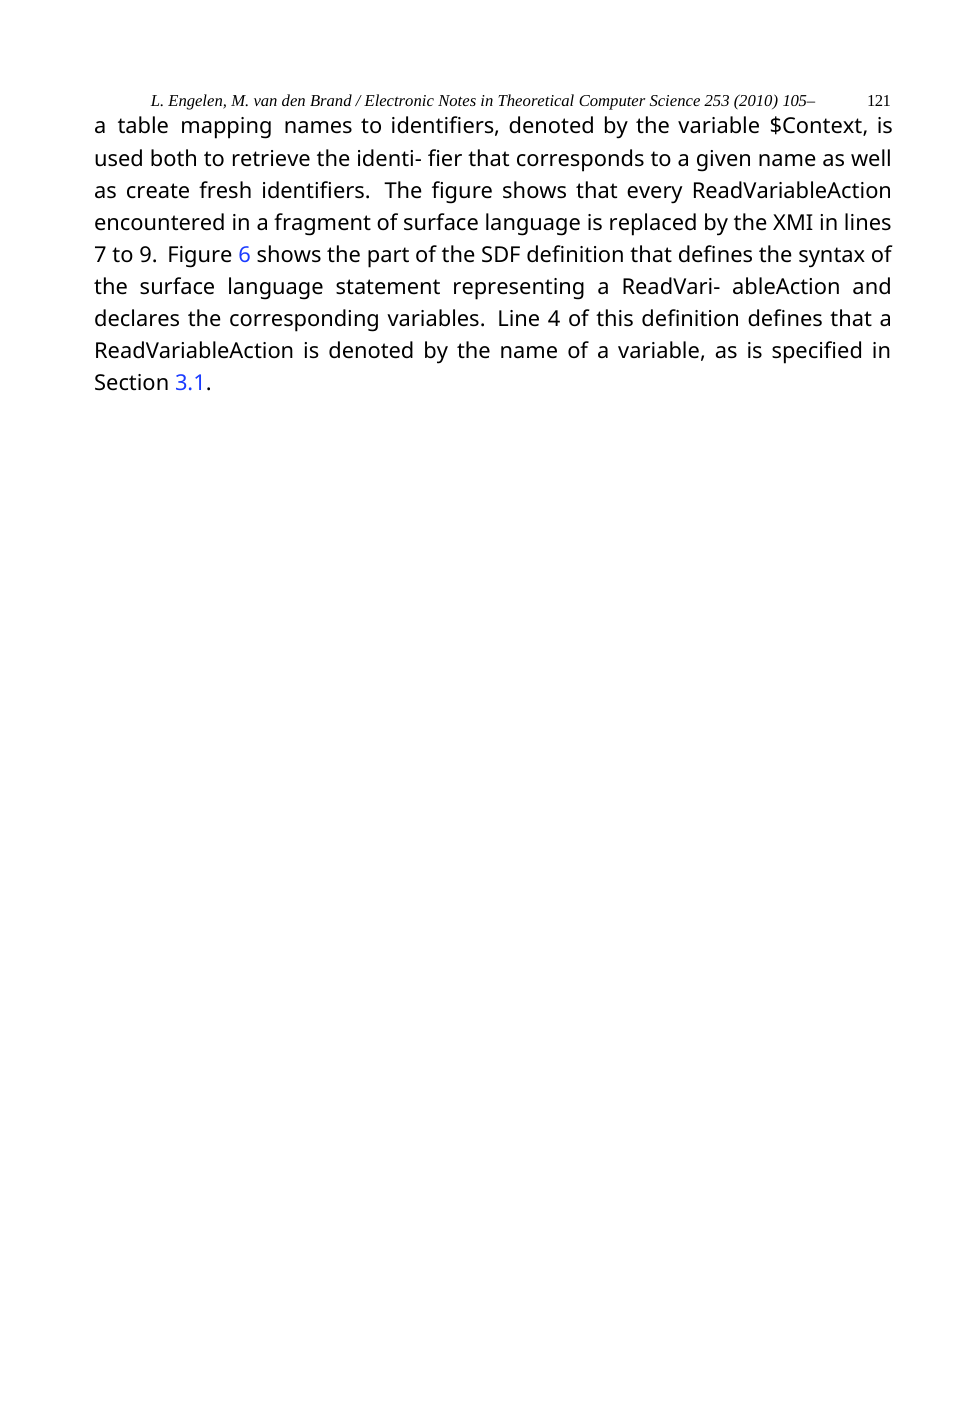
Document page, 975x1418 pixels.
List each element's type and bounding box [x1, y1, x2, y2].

text [94, 110, 893, 397]
